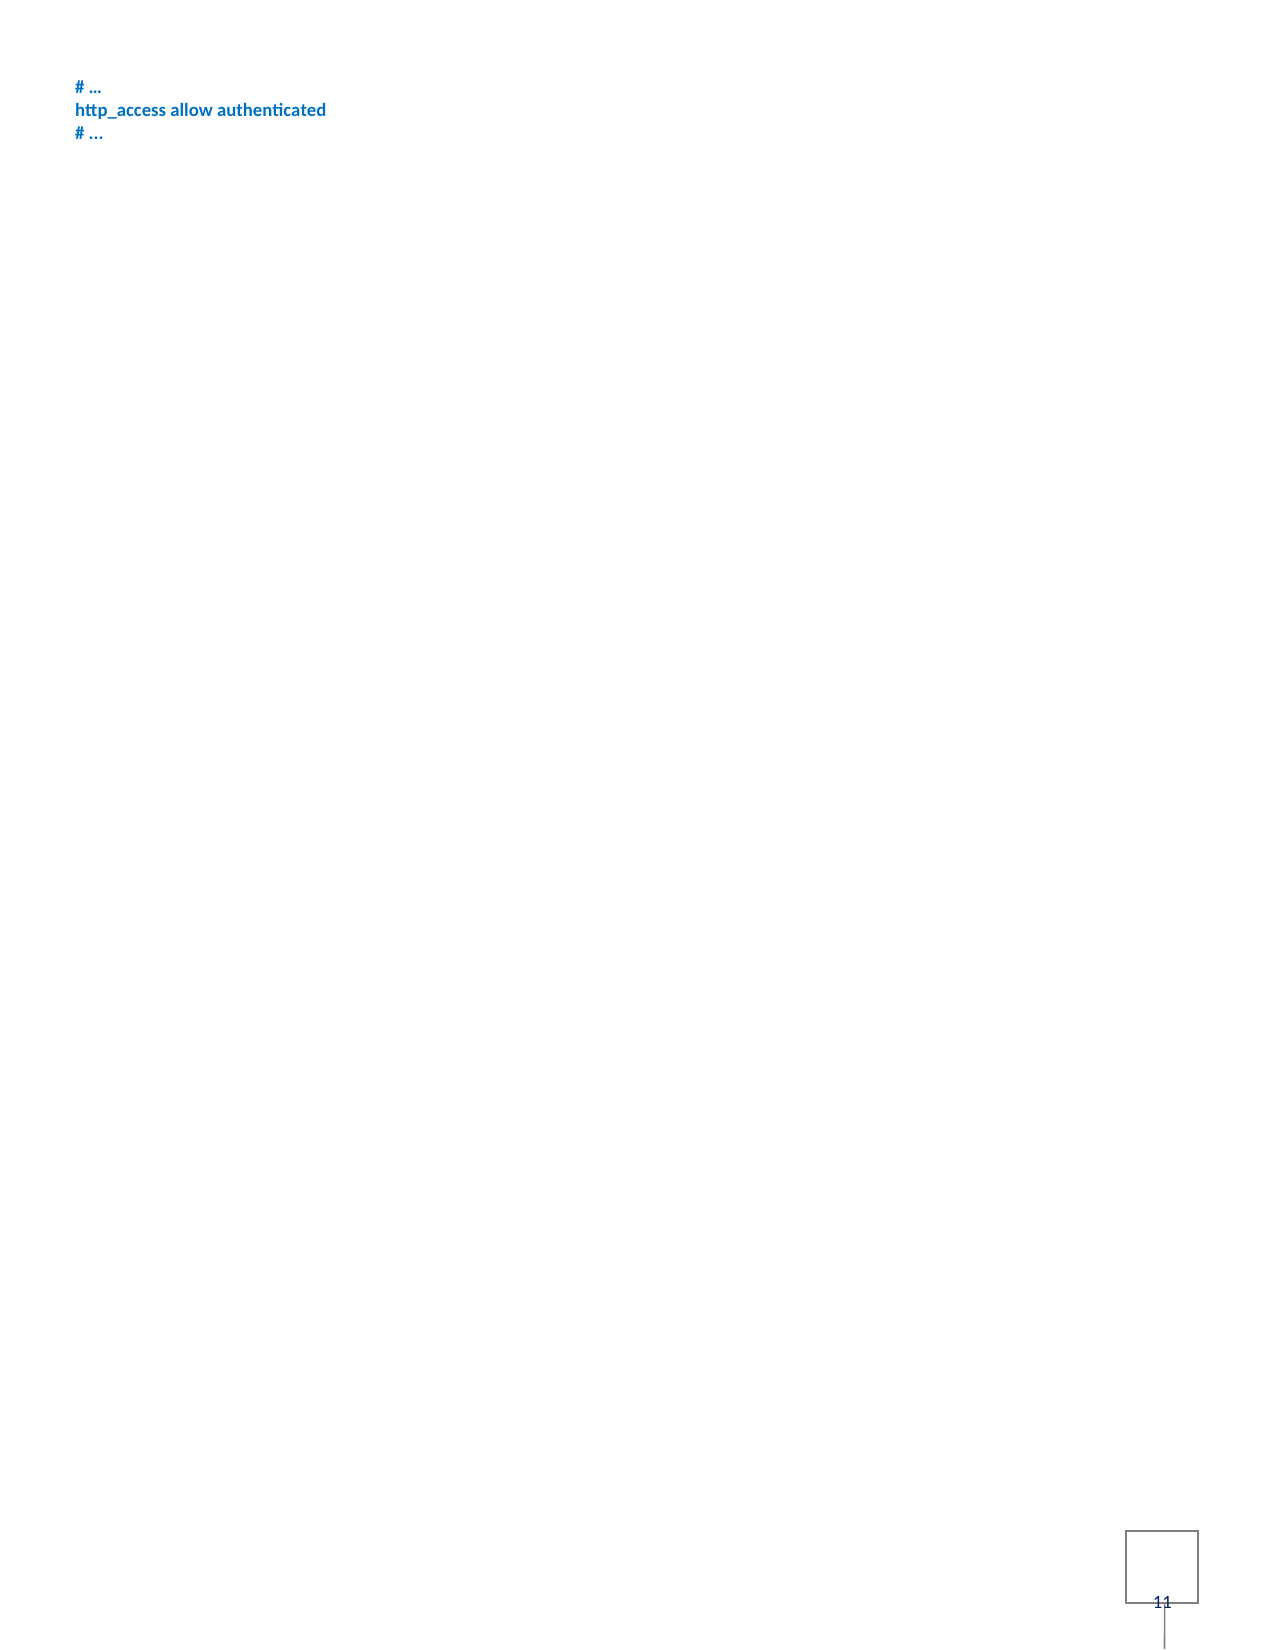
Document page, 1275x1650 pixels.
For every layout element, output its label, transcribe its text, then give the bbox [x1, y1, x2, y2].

text # … http_access allow authenticated # ... [75, 75, 1200, 144]
